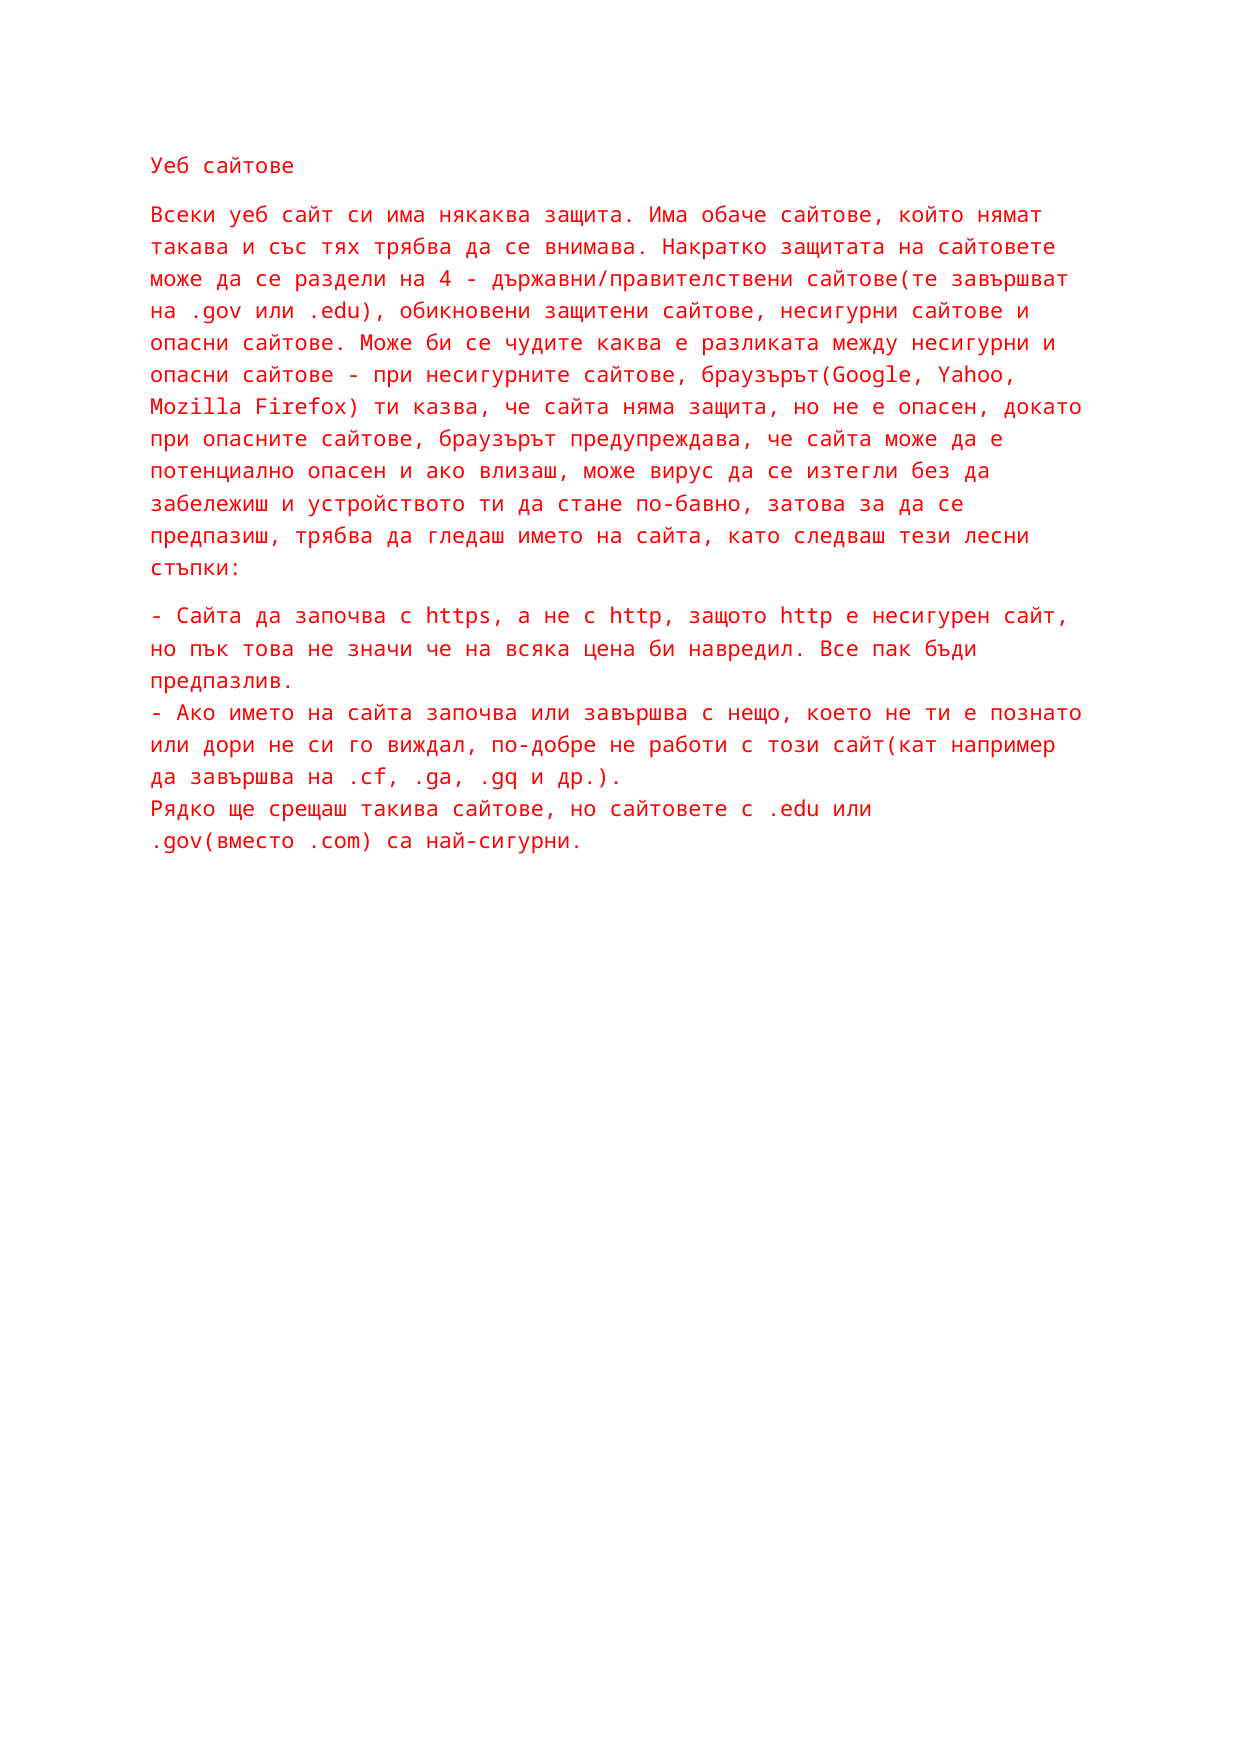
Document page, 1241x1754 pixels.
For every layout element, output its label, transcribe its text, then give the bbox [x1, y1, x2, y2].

text Всеки уеб сайт си има някаква защита. Има обаче сайтове, който нямат такава и със тях трябва да се внимава. Накратко защитата на сайтовете може да се раздели на 4 - държавни/правителствени сайтове(те завършват на .gov или .edu), обикновени защитени сайтове, несигурни сайтове и опасни сайтове. Може би се чудите каква е разликата между несигурни и опасни сайтове - при несигурните сайтове, браузърът(Google, Yahoo, Mozilla Firefox) ти казва, че сайта няма защита, но не е опасен, докато при опасните сайтове, браузърът предупреждава, че сайта може да е потенциално опасен и ако влизаш, може вирус да се изтегли без да забележиш и устройството ти да стане по-бавно, затова за да се предпазиш, трябва да гледаш името на сайта, като следваш тези лесни стъпки: [150, 199, 1090, 581]
text Уеб сайтове [150, 150, 1090, 180]
text - Сайта да започва с https, а не с http, защото http е несигурен сайт, но пък това не значи че на всяка цена би навредил. Все пак бъди предпазлив. - Ако името на сайта започва или завършва с нещо, което не ти е познато или дори не си го виждал, по-добре не работи с този сайт(кат например да завършва на .cf, .ga, .gq и др.). Рядко ще срещаш такива сайтове, но сайтовете с .edu или .gov(вместо .com) са най-сигурни. [150, 600, 1090, 855]
